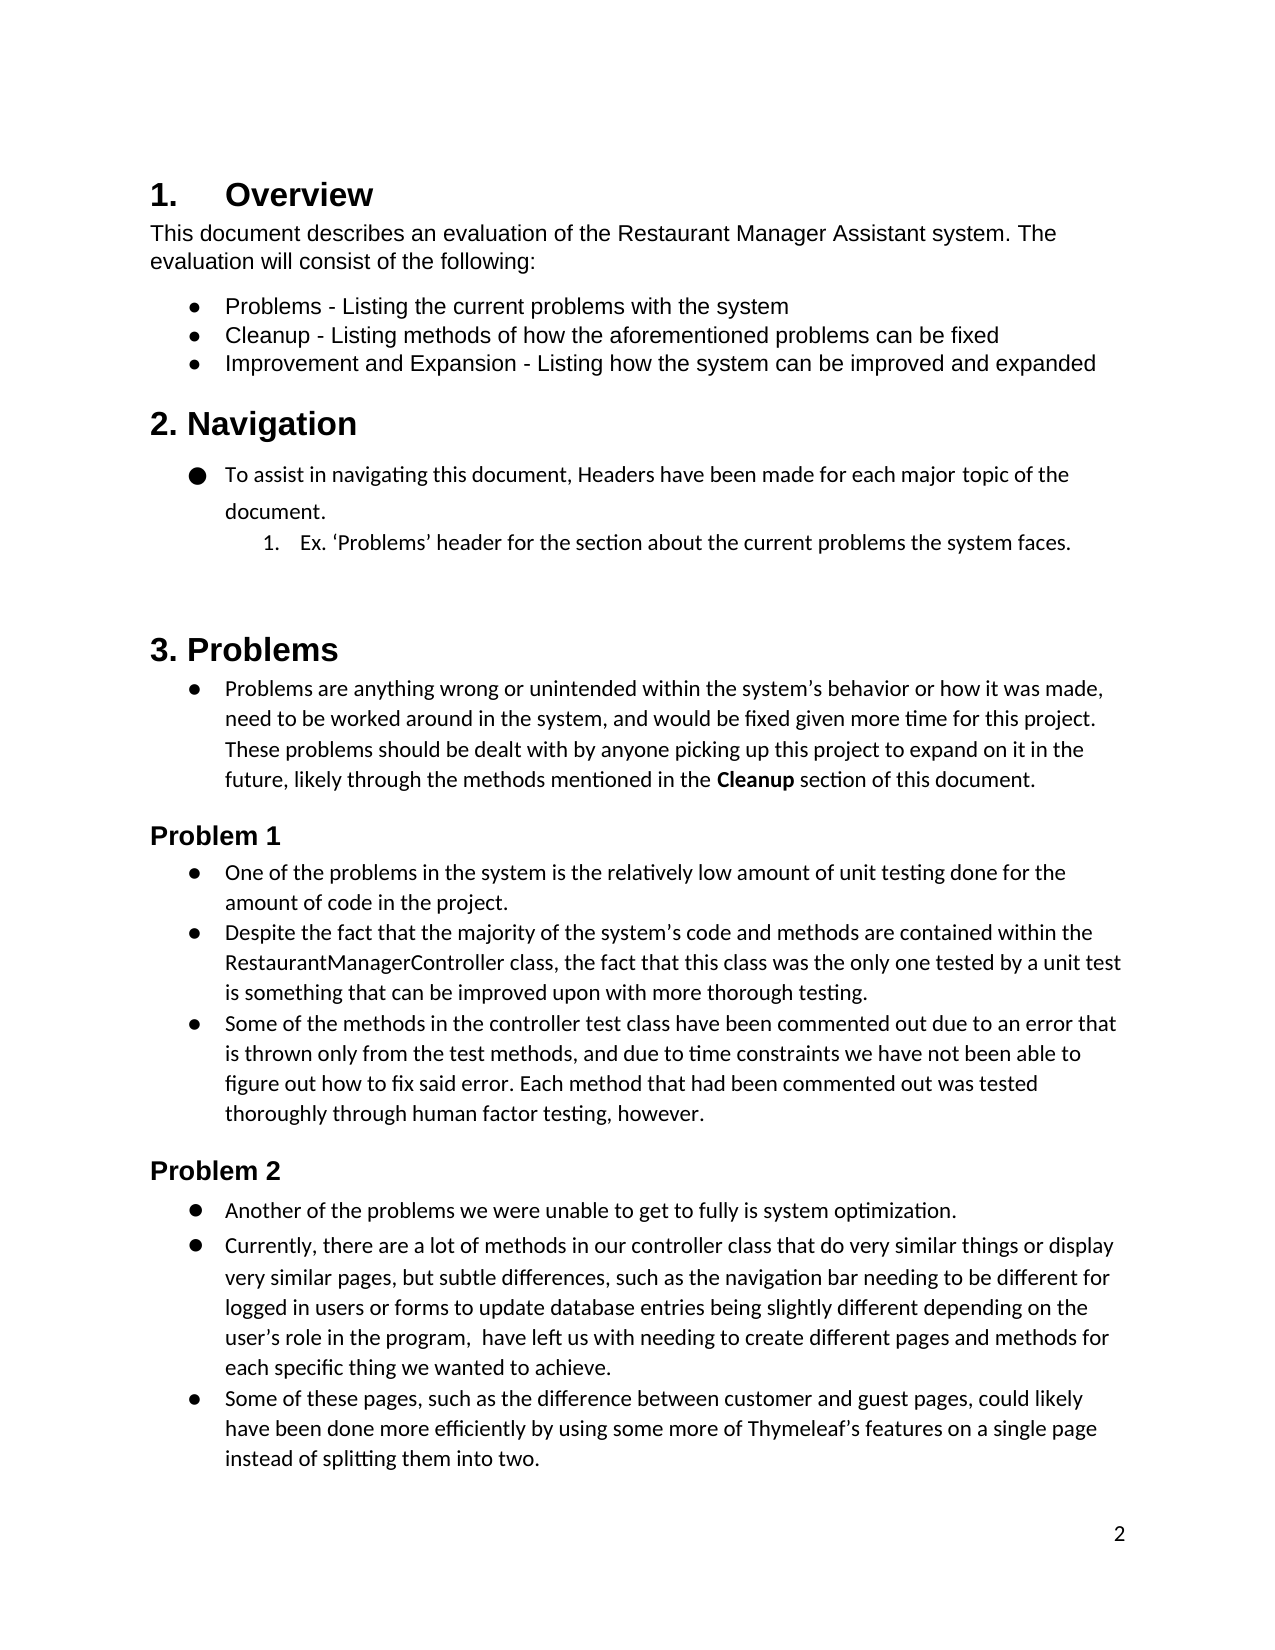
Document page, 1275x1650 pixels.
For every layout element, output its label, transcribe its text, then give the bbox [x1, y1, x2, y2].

list Some of the methods in the controller test class have been commented out due to an error that is thrown only from the test methods, and due to time constraints we have not been able to figure out how to fix said error. Each method that had been commented out was tested thoroughly through human factor testing, however. [187, 1009, 1125, 1127]
list Ex. ‘Problems’ header for the section about the current problems the system faces. [262, 528, 1125, 556]
subtitle 3. Problems [150, 630, 1125, 668]
subtitle One of the problems in the system is the relatively low amount of unit testing done for the amount of code in the project. [187, 858, 1125, 916]
list To assist in navigating this document, Headers have been made for each major topic of the document. [187, 448, 1125, 525]
subtitle Overview [150, 175, 1125, 213]
subtitle Problem 1 [150, 820, 1125, 851]
subtitle Another of the problems we were unable to get to fully is system optimization. [187, 1192, 1125, 1225]
subtitle 2. Navigation [150, 403, 1125, 442]
list Cleanup - Listing methods of how the aforementioned problems can be fixed [187, 322, 1125, 348]
subtitle Problems are anything wrong or unintended within the system’s behavior or how it was made, need to be worked around in the system, and would be fixed given more time for this project. These problems should be dealt with by anyone picking up this project to expand on it in the future, likely through the methods mentioned in the Cleanup section of this document. [187, 674, 1125, 793]
subtitle Despite the fact that the majority of the system’s code and methods are contained within the RestaurantManagerController class, the fact that this class was the only one tested by a unit test is something that can be improved upon with more thorough testing. [187, 918, 1125, 1007]
text This document describes an evaluation of the Restaurant Manager Assistant system. The evaluation will consist of the following: [150, 220, 1125, 274]
list Problems - Listing the current problems with the system [187, 293, 1125, 319]
subtitle Problem 2 [150, 1154, 1125, 1186]
list Improvement and Expansion - Listing how the system can be improved and expanded [187, 350, 1125, 376]
list Some of these pages, such as the difference between customer and guest pages, could likely have been done more efficiently by using some more of Thymeleaf’s features on a single page instead of splitting them into two. [187, 1384, 1125, 1472]
subtitle Currently, there are a lot of methods in our controller class that do very similar things or display very similar pages, but subtle differences, such as the navigation bar needing to be different for logged in users or forms to update database entries being slightly different depending on the user’s role in the program, have left us with needing to create different pages and methods for each specific thing we wanted to achieve. [187, 1228, 1125, 1382]
